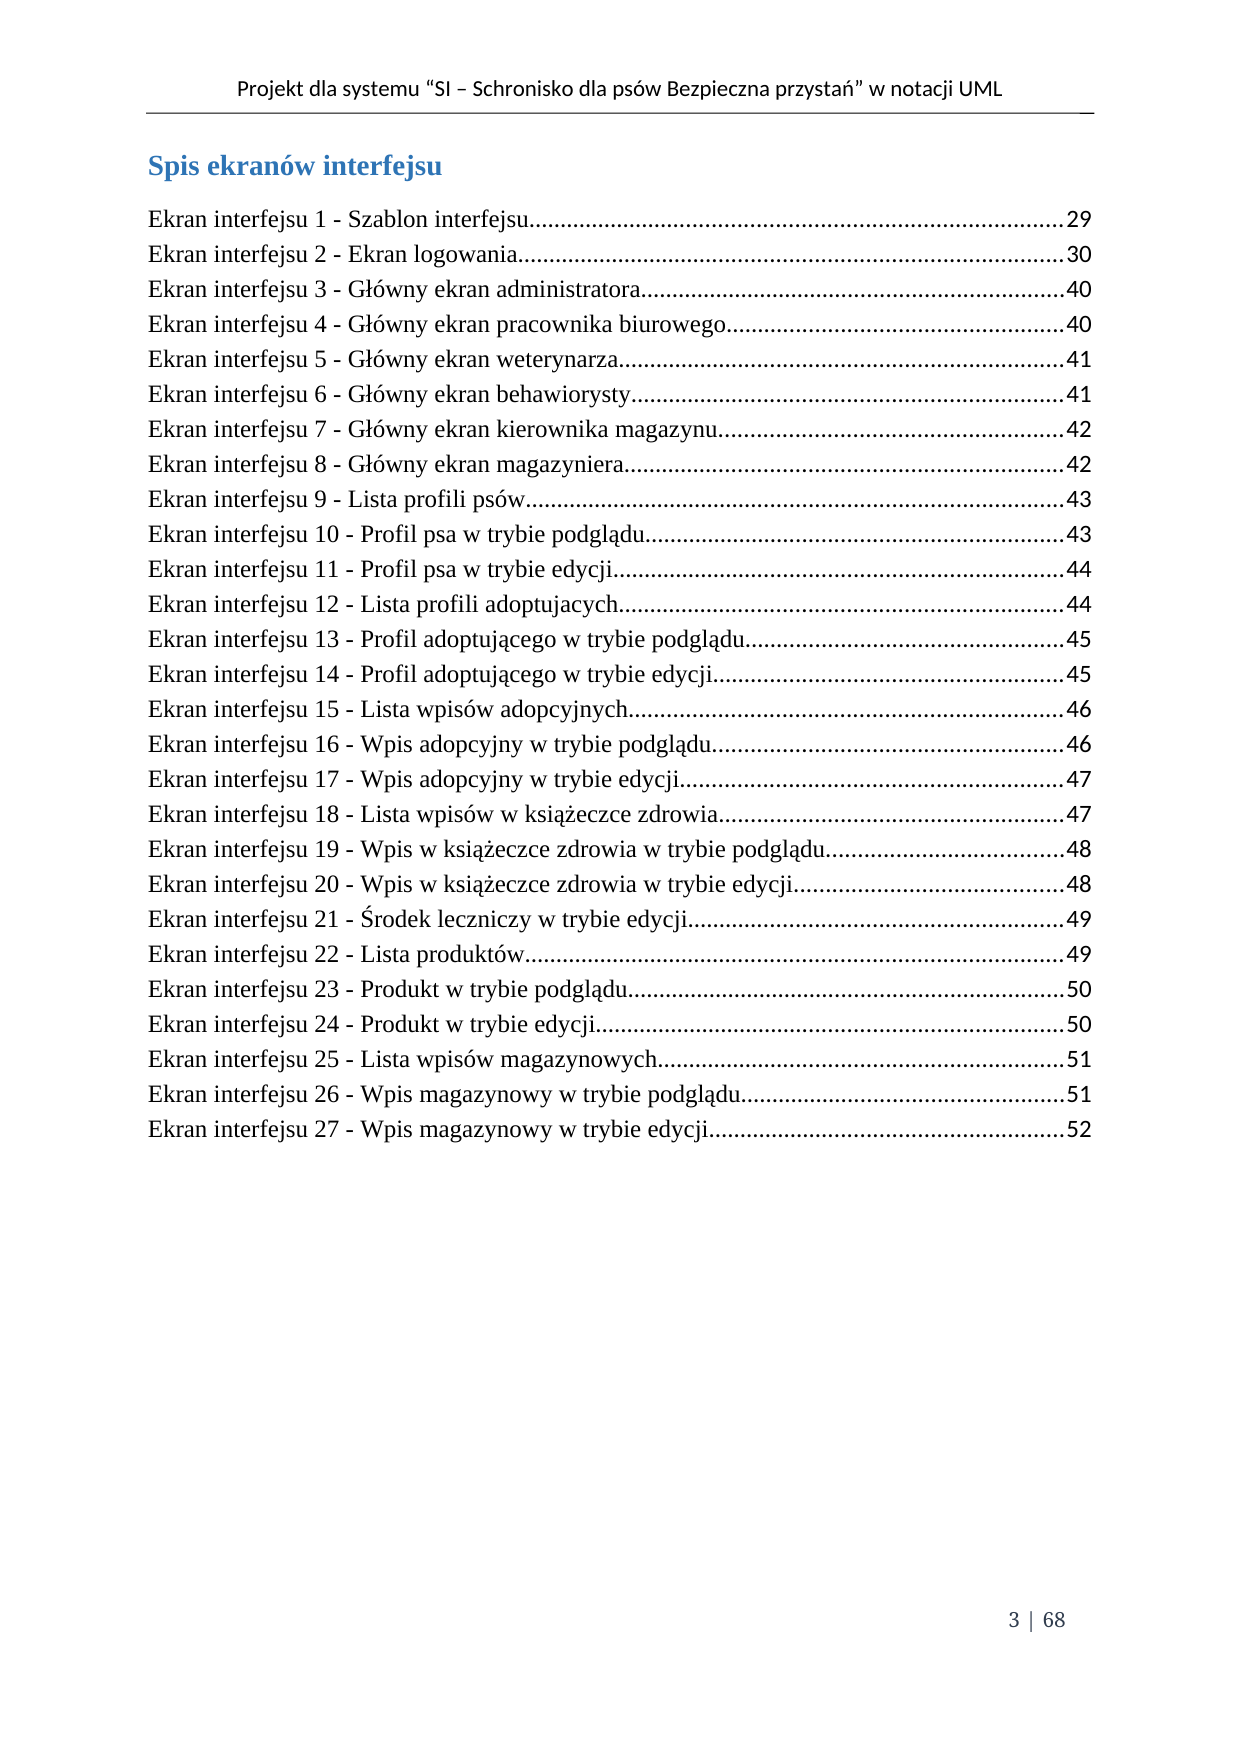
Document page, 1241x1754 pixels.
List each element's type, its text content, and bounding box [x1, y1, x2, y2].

text Spis ekranów interfejsu [148, 148, 1093, 181]
text Ekran interfejsu 12 - Lista profili adoptujacych 44 [148, 588, 1093, 618]
text Ekran interfejsu 20 - Wpis w książeczce zdrowia w trybie edycji 48 [148, 868, 1093, 898]
text Ekran interfejsu 27 - Wpis magazynowy w trybie edycji 52 [148, 1113, 1093, 1143]
text Ekran interfejsu 5 - Główny ekran weterynarza 41 [148, 343, 1093, 373]
text Ekran interfejsu 17 - Wpis adopcyjny w trybie edycji 47 [148, 763, 1093, 793]
text Ekran interfejsu 1 - Szablon interfejsu 29 [148, 203, 1093, 233]
text Ekran interfejsu 6 - Główny ekran behawiorysty 41 [148, 378, 1093, 408]
text Ekran interfejsu 16 - Wpis adopcyjny w trybie podglądu 46 [148, 728, 1093, 758]
text Ekran interfejsu 26 - Wpis magazynowy w trybie podglądu 51 [148, 1078, 1093, 1108]
text Ekran interfejsu 25 - Lista wpisów magazynowych 51 [148, 1043, 1093, 1073]
text Ekran interfejsu 7 - Główny ekran kierownika magazynu 42 [148, 413, 1093, 443]
text Ekran interfejsu 22 - Lista produktów 49 [148, 938, 1093, 968]
text Ekran interfejsu 11 - Profil psa w trybie edycji 44 [148, 553, 1093, 583]
text Ekran interfejsu 4 - Główny ekran pracownika biurowego 40 [148, 308, 1093, 338]
text Ekran interfejsu 24 - Produkt w trybie edycji 50 [148, 1008, 1093, 1038]
text Ekran interfejsu 15 - Lista wpisów adopcyjnych 46 [148, 693, 1093, 723]
text Ekran interfejsu 13 - Profil adoptującego w trybie podglądu 45 [148, 623, 1093, 653]
text Ekran interfejsu 2 - Ekran logowania 30 [148, 238, 1093, 268]
text Ekran interfejsu 23 - Produkt w trybie podglądu 50 [148, 973, 1093, 1003]
text Ekran interfejsu 8 - Główny ekran magazyniera 42 [148, 448, 1093, 478]
text Ekran interfejsu 19 - Wpis w książeczce zdrowia w trybie podglądu 48 [148, 833, 1093, 863]
text Ekran interfejsu 9 - Lista profili psów 43 [148, 483, 1093, 513]
text Ekran interfejsu 10 - Profil psa w trybie podglądu 43 [148, 518, 1093, 548]
text Ekran interfejsu 3 - Główny ekran administratora 40 [148, 273, 1093, 303]
text Ekran interfejsu 18 - Lista wpisów w książeczce zdrowia 47 [148, 798, 1093, 828]
text Ekran interfejsu 21 - Środek leczniczy w trybie edycji 49 [148, 903, 1093, 933]
text Ekran interfejsu 14 - Profil adoptującego w trybie edycji 45 [148, 658, 1093, 688]
